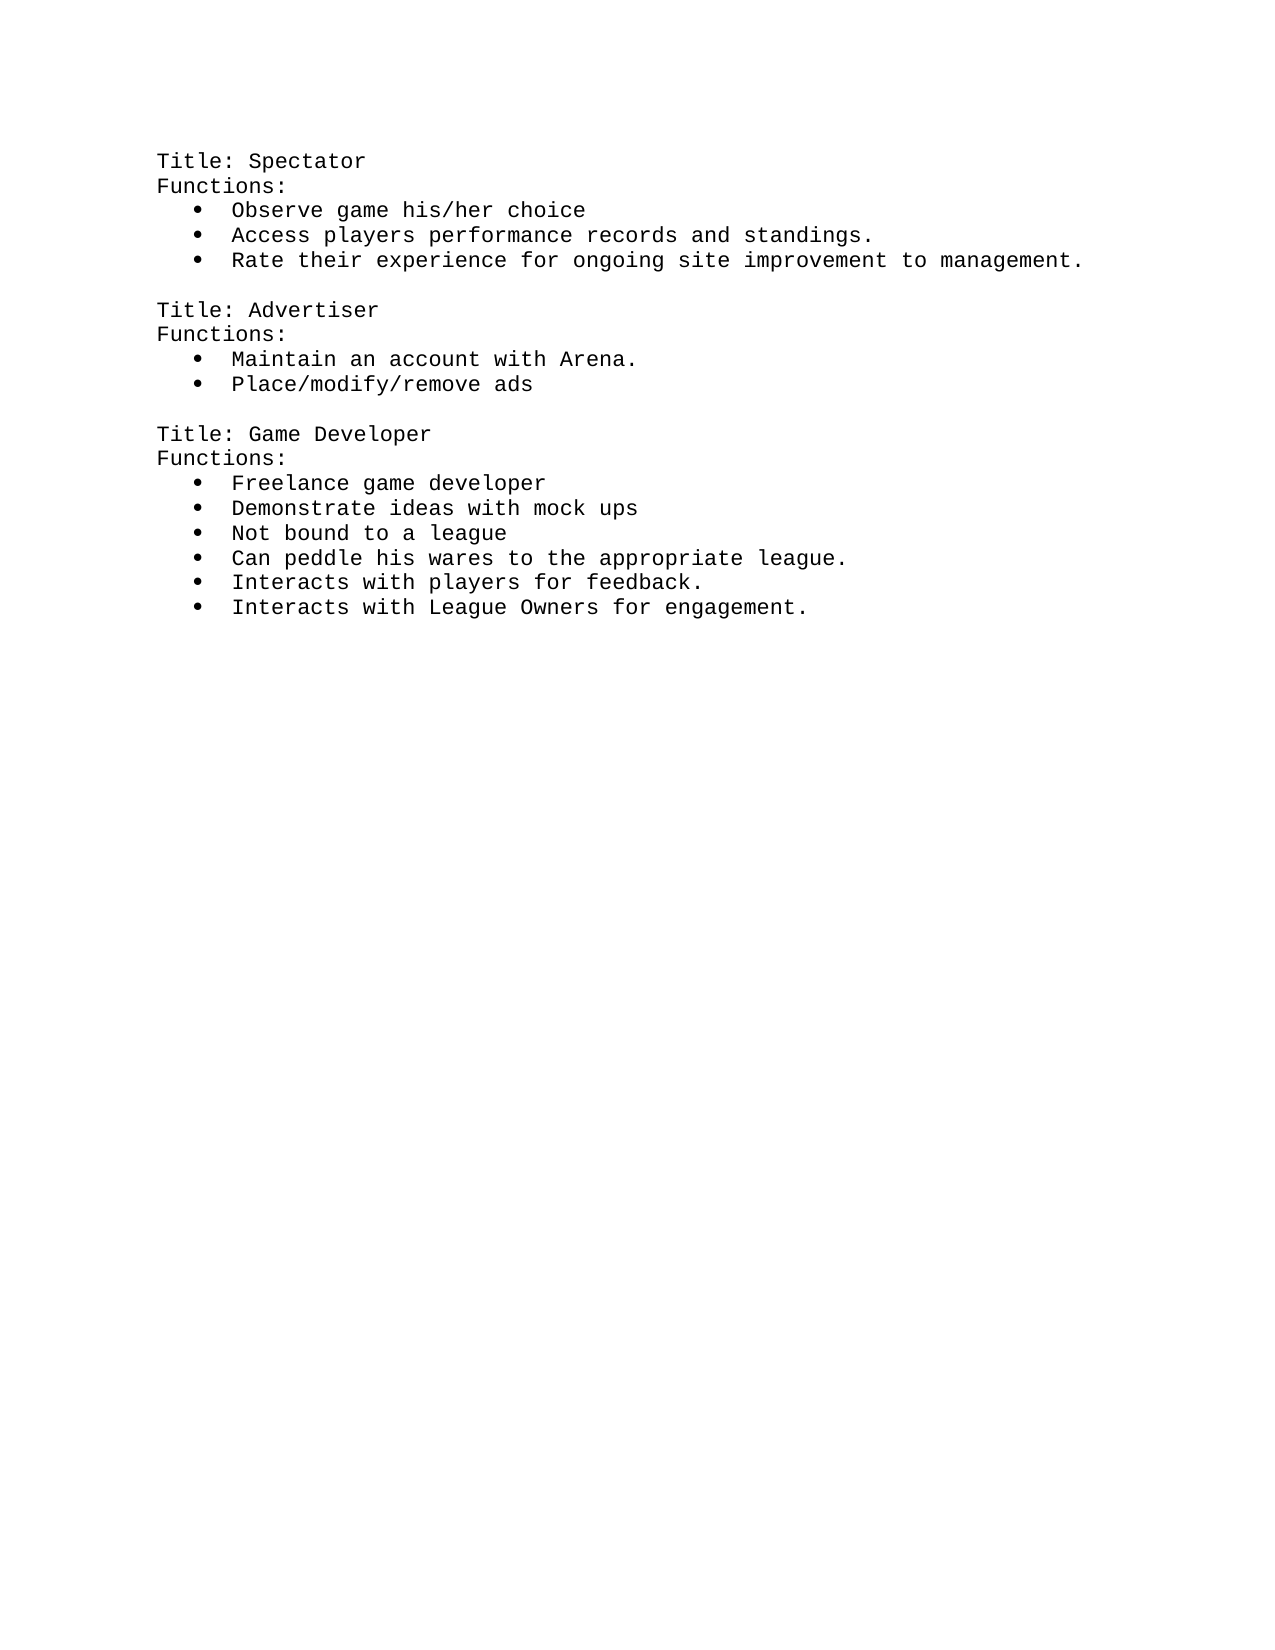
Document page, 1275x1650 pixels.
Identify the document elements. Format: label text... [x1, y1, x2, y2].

list Maintain an account with Arena. [194, 348, 1118, 373]
text Functions: [156, 447, 1118, 472]
list Access players performance records and standings. [194, 224, 1118, 249]
text Functions: [156, 323, 1118, 348]
text Title: Game Developer [156, 423, 1118, 447]
text Functions: [156, 175, 1118, 199]
list Demonstrate ideas with mock ups [194, 497, 1118, 522]
list Interacts with players for feedback. [194, 571, 1118, 596]
text Title: Spectator [156, 150, 1118, 175]
list Observe game his/her choice [194, 199, 1118, 224]
list Not bound to a league [194, 522, 1118, 547]
list Freelance game developer [194, 472, 1118, 497]
list Interacts with League Owners for engagement. [194, 596, 1118, 621]
list Place/modify/remove ads [194, 373, 1118, 398]
list Can peddle his wares to the appropriate league. [194, 547, 1118, 571]
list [194, 249, 1118, 274]
text Title: Advertiser [156, 299, 1118, 323]
